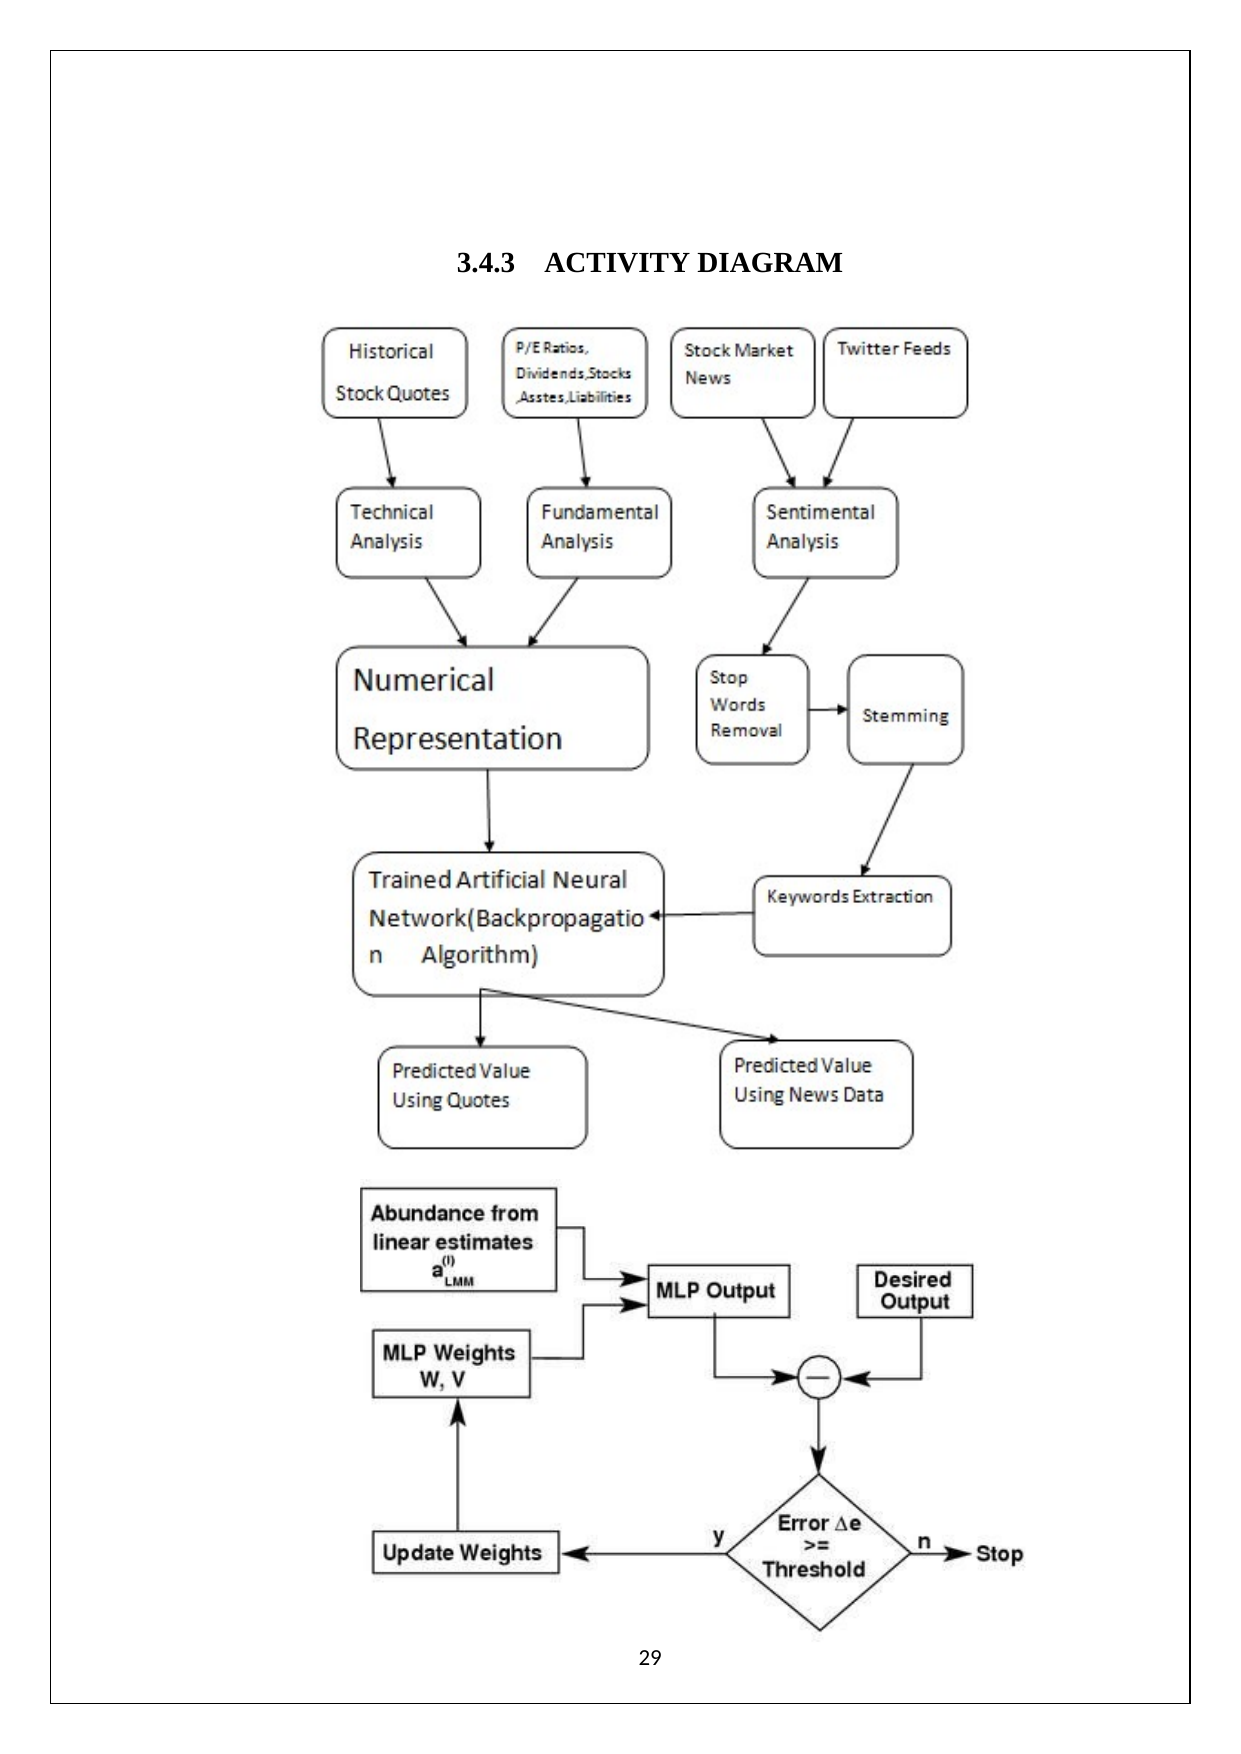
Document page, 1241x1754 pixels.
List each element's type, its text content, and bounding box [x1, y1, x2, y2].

picture [289, 293, 996, 1166]
subtitle 3.4.3 ACTIVITY DIAGRAM [177, 245, 1122, 278]
picture [360, 1179, 1039, 1648]
